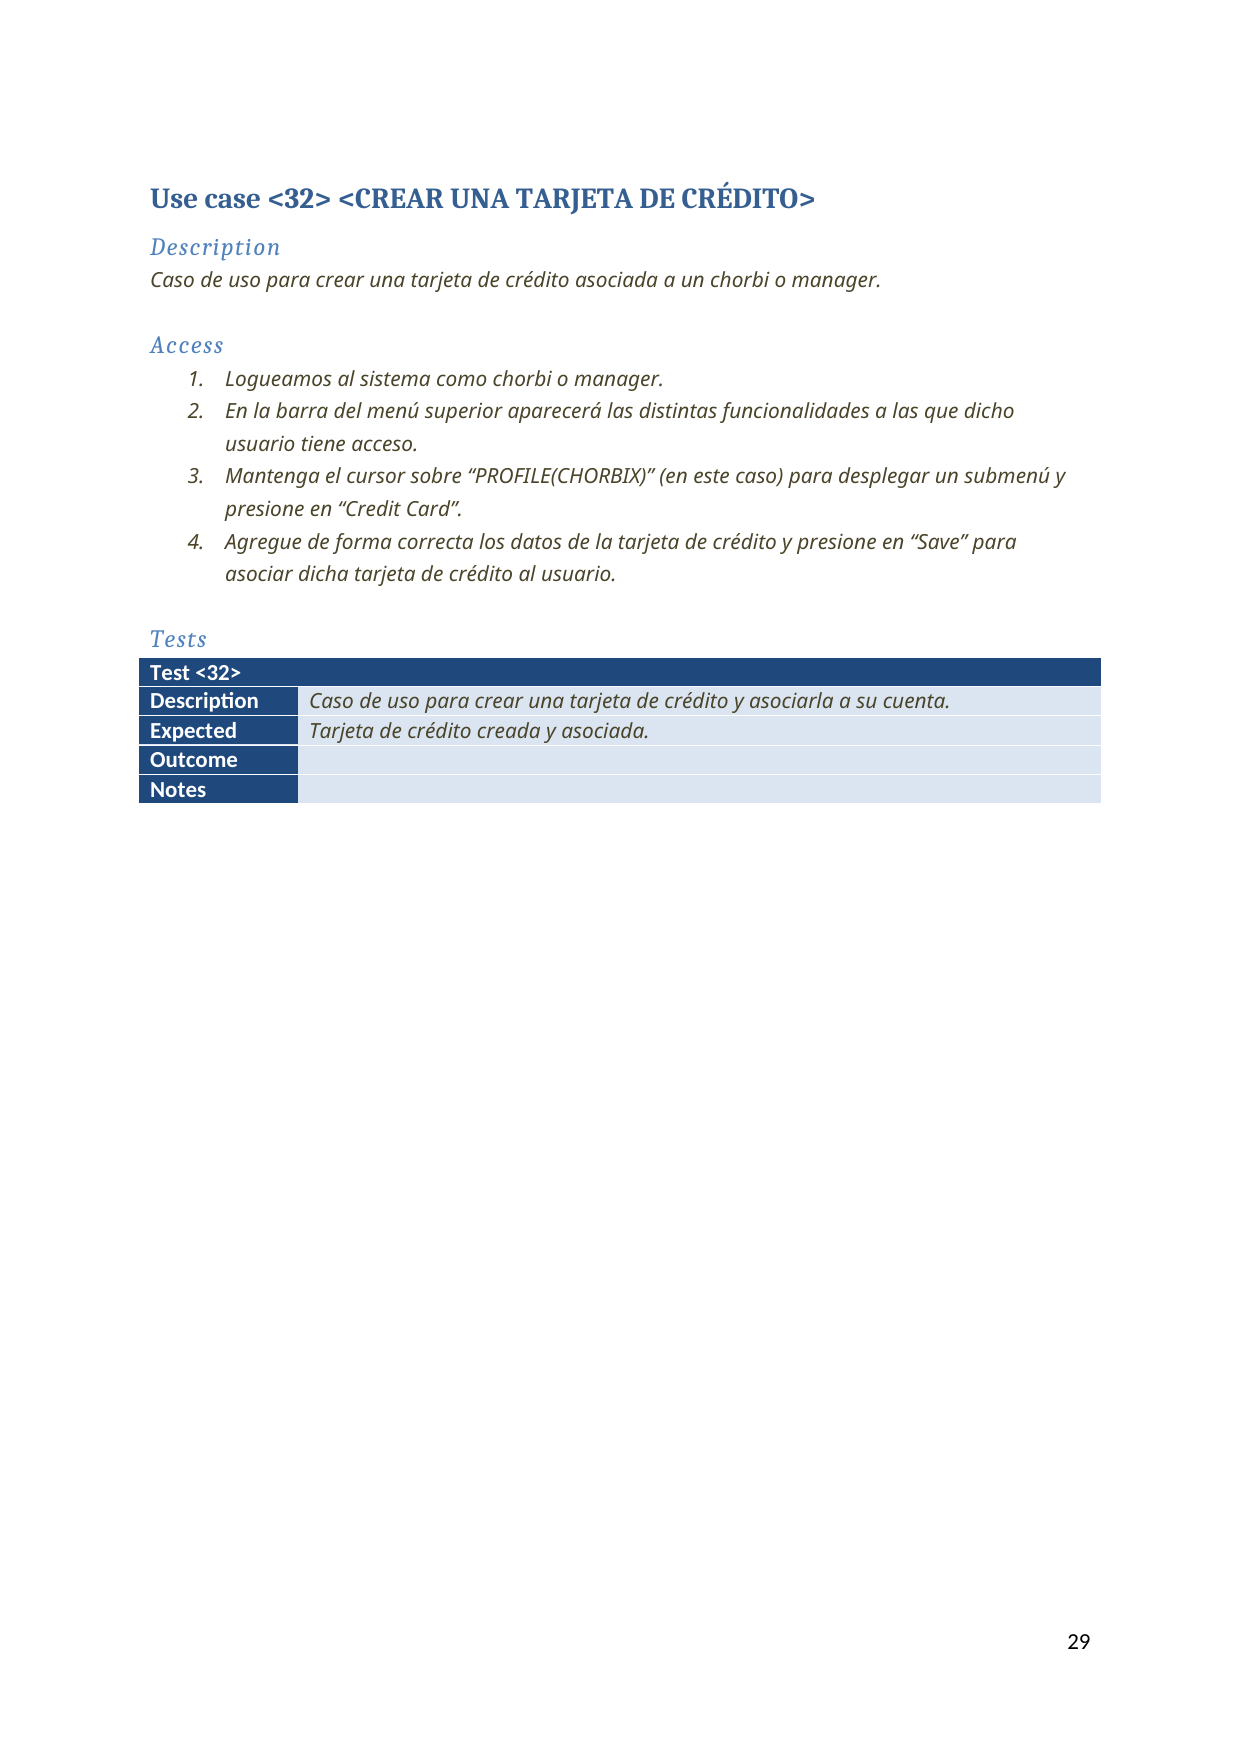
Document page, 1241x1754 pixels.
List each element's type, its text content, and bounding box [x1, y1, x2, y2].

table_header Test <32> [139, 658, 1101, 686]
subtitle Access [150, 331, 1090, 359]
table_cell Tarjeta de crédito creada y asociada. [298, 716, 1101, 744]
text Caso de uso para crear una tarjeta de crédito asociada a un chorbi o manager. [150, 266, 1090, 294]
table_cell Caso de uso para crear una tarjeta de crédito y asociarla a su cuenta. [298, 687, 1101, 715]
table_cell Description [139, 687, 298, 715]
table_cell [298, 775, 1101, 803]
subtitle Use case <32> <CREAR UNA TARJETA DE CRÉDITO> [150, 182, 1090, 216]
table_cell [298, 746, 1101, 774]
table_cell Notes [139, 775, 298, 803]
list Agregue de forma correcta los datos de la tarjeta de crédito y presione en “Save” para asociar dicha tarjeta de crédito al usuario. [187, 527, 1090, 588]
table_cell Expected [139, 716, 298, 744]
list En la barra del menú superior aparecerá las distintas funcionalidades a las que dicho usuario tiene acceso. [187, 396, 1090, 457]
table_cell Outcome [139, 746, 298, 774]
subtitle Tests [150, 624, 1090, 653]
list Logueamos al sistema como chorbi o manager. [187, 364, 1090, 392]
list Mantenga el cursor sobre “PROFILE(CHORBIX)” (en este caso) para desplegar un submenú y presione en “Credit Card”. [187, 462, 1090, 523]
subtitle Description [150, 232, 1090, 261]
